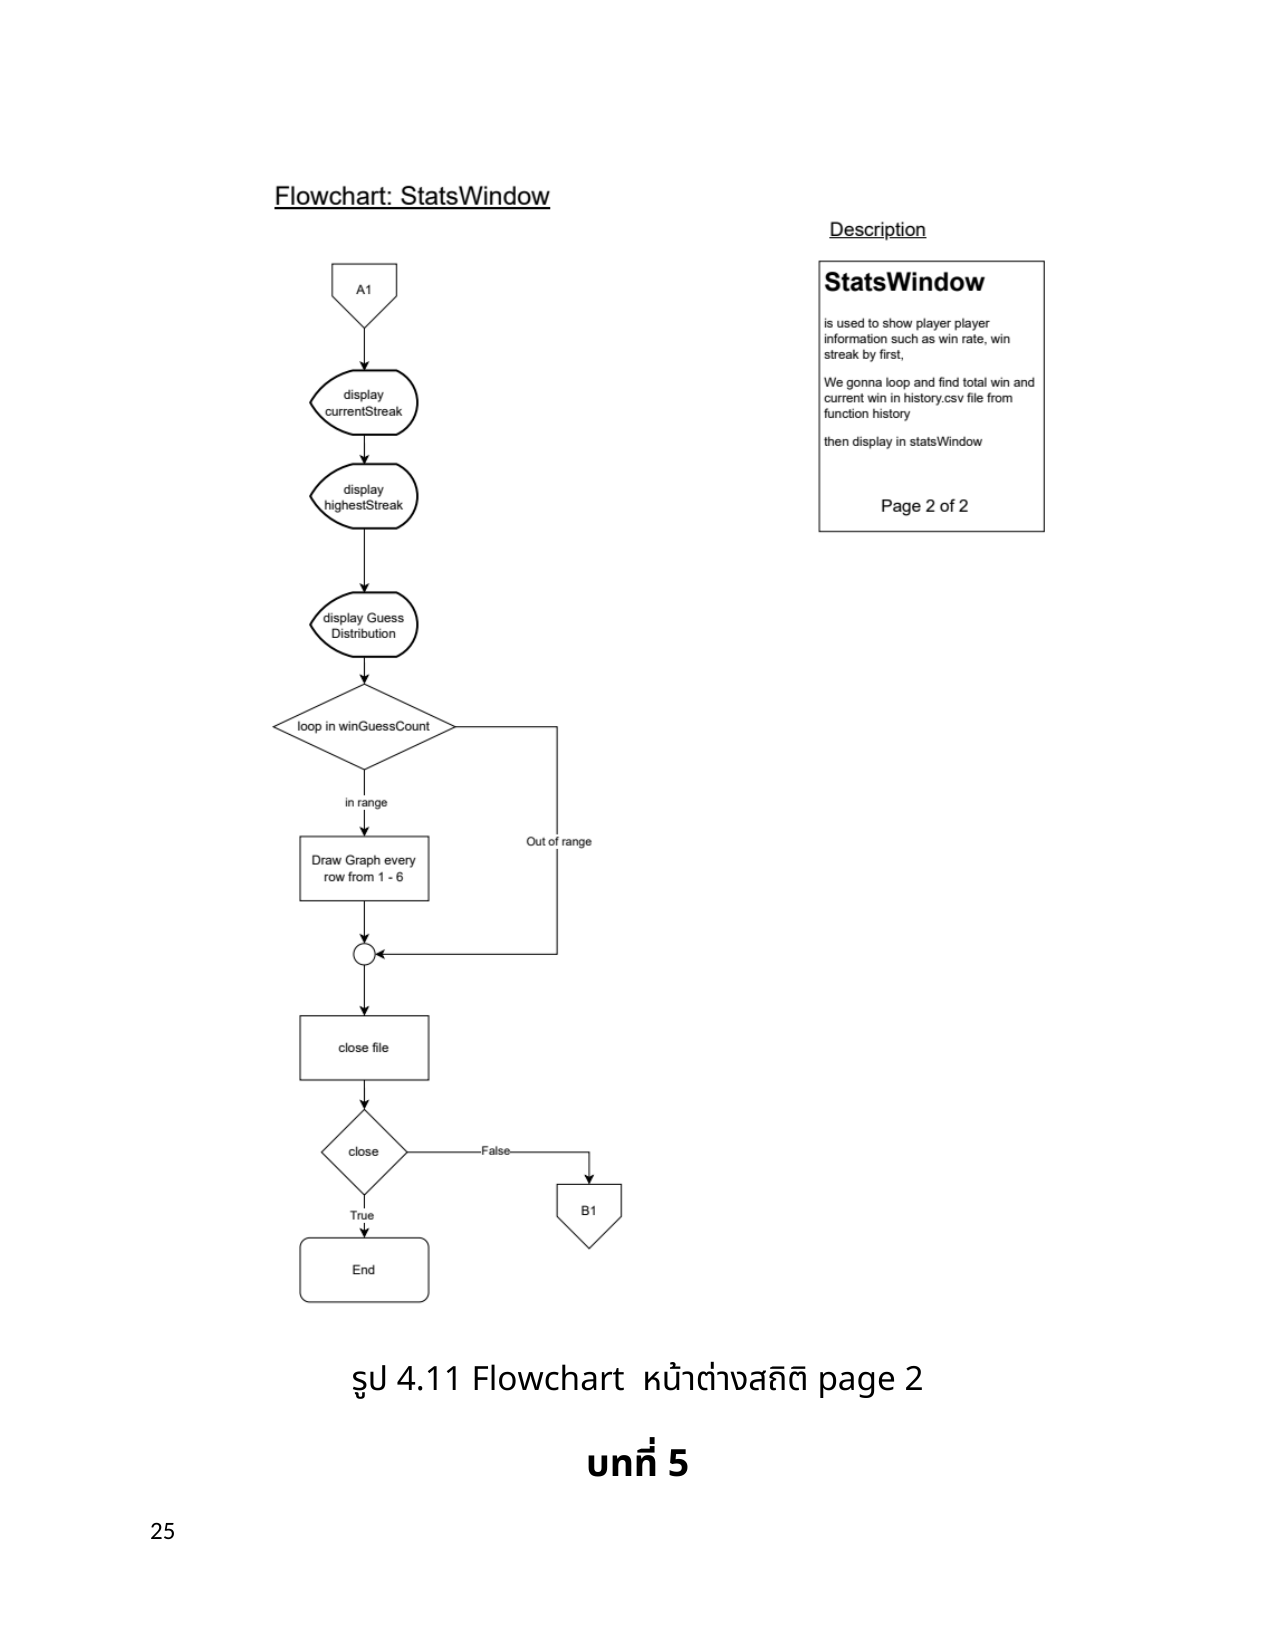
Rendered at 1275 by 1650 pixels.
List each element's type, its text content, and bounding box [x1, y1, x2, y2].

text บทที่ 5 [150, 1436, 1125, 1493]
text รูป 4.11 Flowchart หน้าต่างสถิติ page 2 [150, 195, 1125, 1436]
